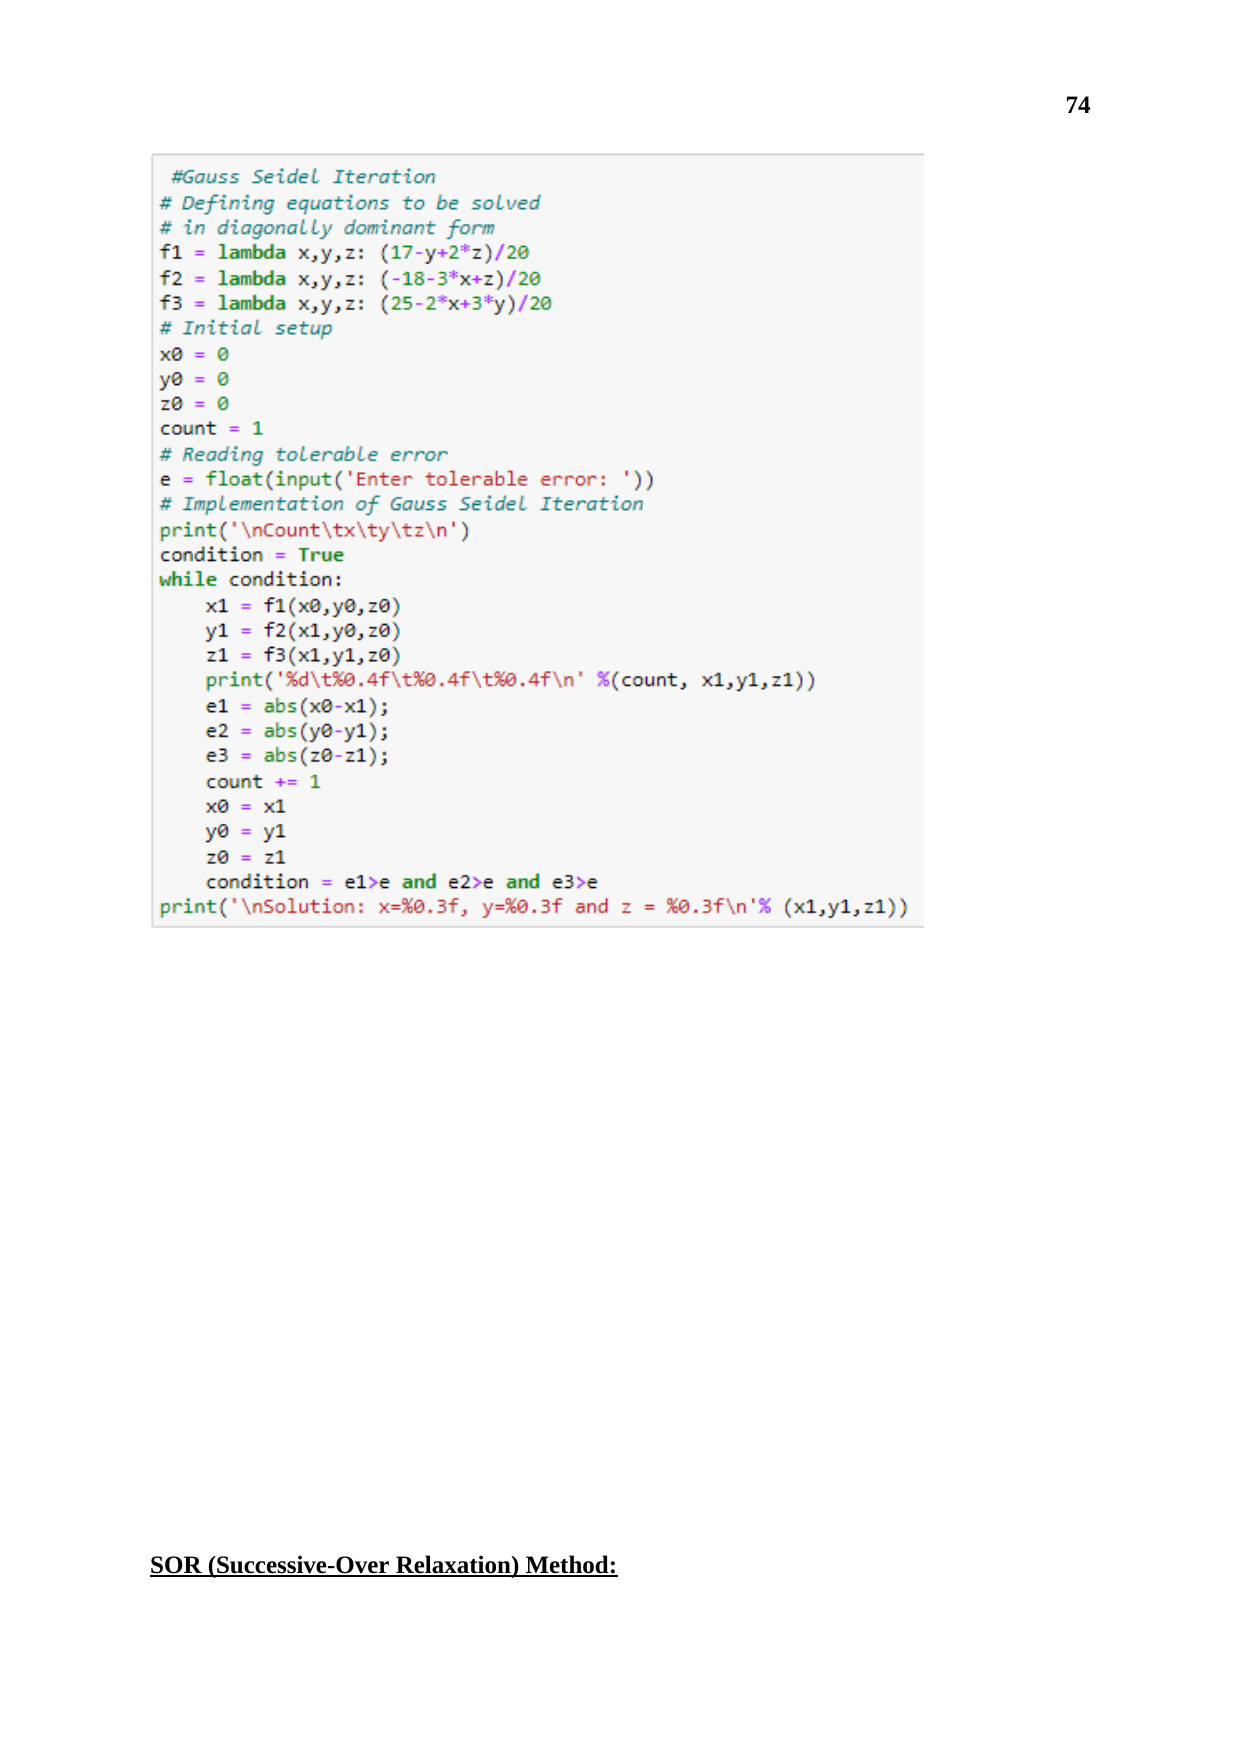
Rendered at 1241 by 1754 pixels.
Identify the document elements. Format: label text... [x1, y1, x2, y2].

text SOR (Successive-Over Relaxation) Method: [150, 1550, 1090, 1579]
picture [150, 150, 924, 933]
